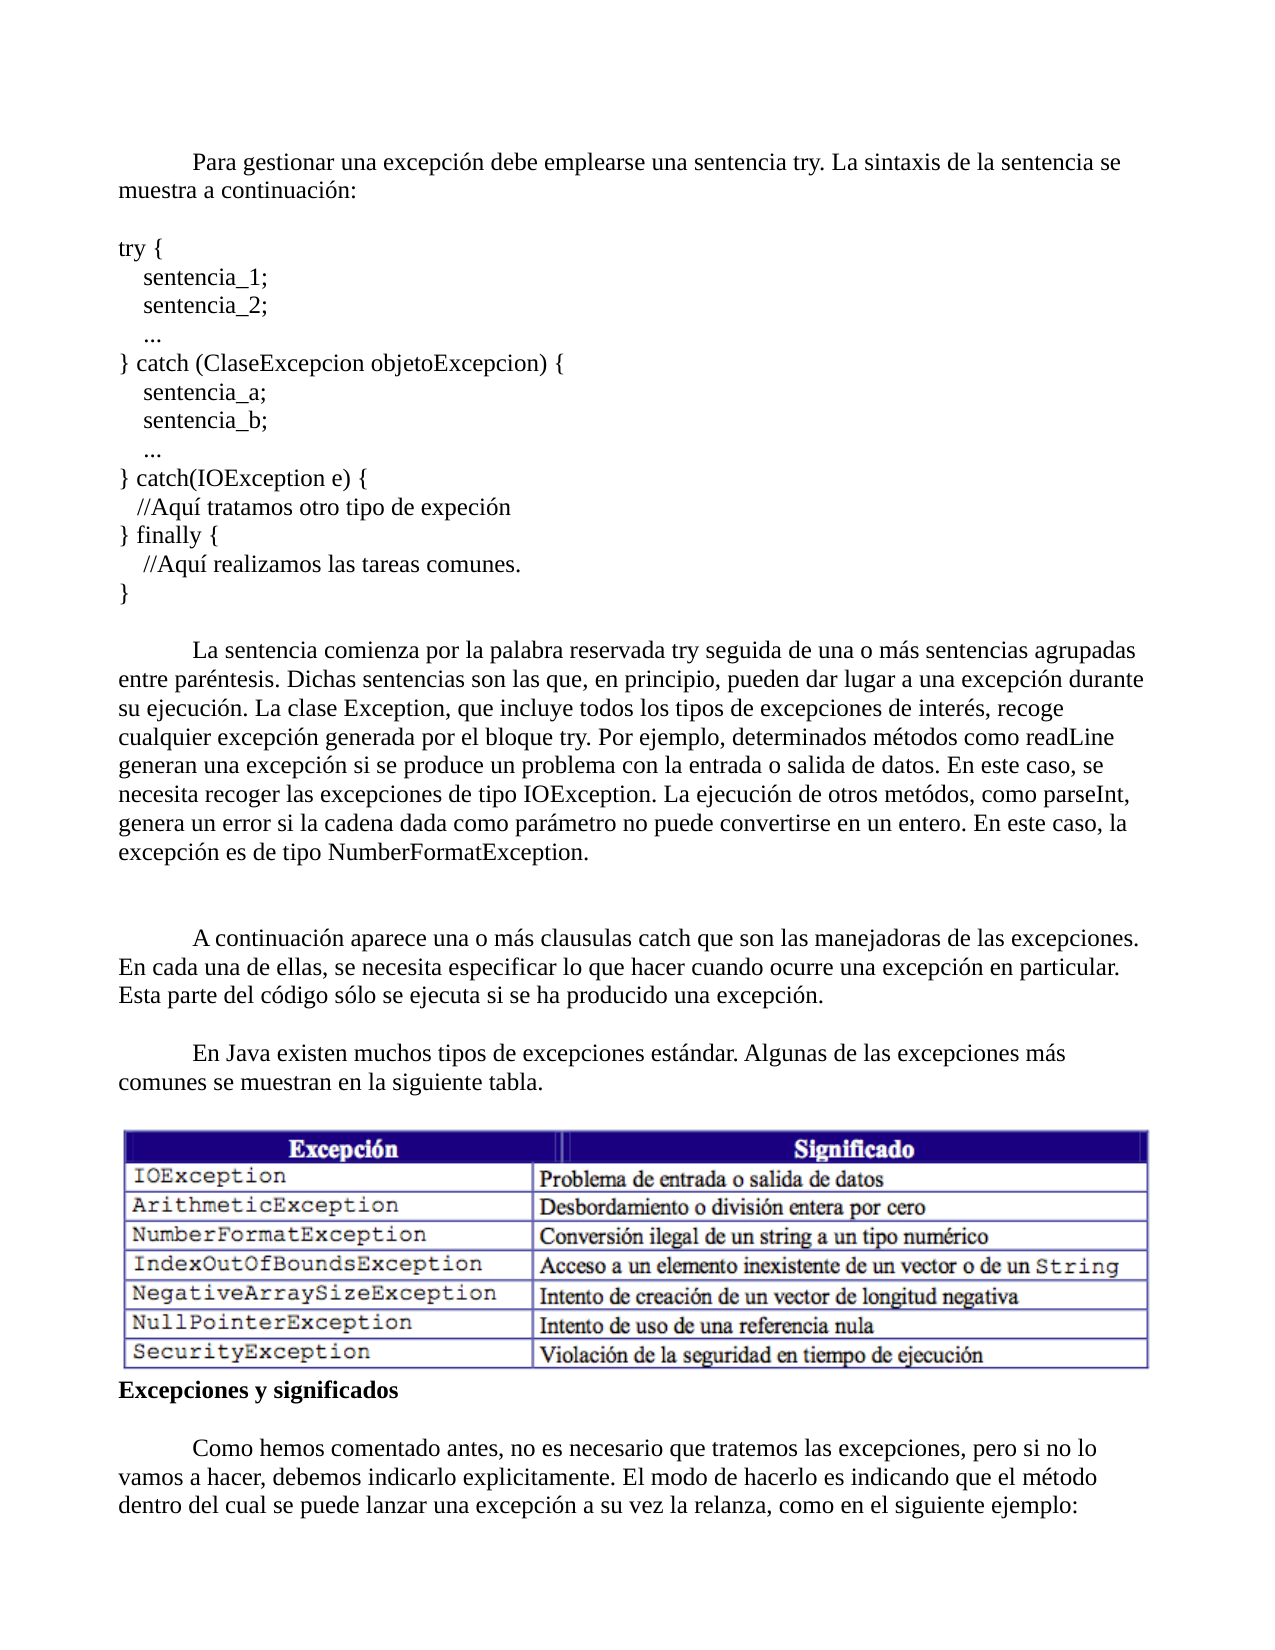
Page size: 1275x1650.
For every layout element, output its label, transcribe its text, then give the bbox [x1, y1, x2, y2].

picture [118, 1124, 1157, 1376]
text sentencia_2; [118, 291, 1157, 319]
text Como hemos comentado antes, no es necesario que tratemos las excepciones, pero si no lo vamos a hacer, debemos indicarlo explicitamente. El modo de hacerlo es indicando que el método dentro del cual se puede lanzar una excepción a su vez la relanza, como en el siguiente ejemplo: [118, 1433, 1157, 1519]
text sentencia_1; [118, 262, 1157, 291]
text } catch (ClaseExcepcion objetoExcepcion) { [118, 348, 1157, 377]
text Para gestionar una excepción debe emplearse una sentencia try. La sintaxis de la sentencia se muestra a continuación: [118, 147, 1157, 204]
text } finally { [118, 521, 1157, 549]
text Excepciones y significados [118, 1376, 1157, 1404]
text La sentencia comienza por la palabra reservada try seguida de una o más sentencias agrupadas entre paréntesis. Dichas sentencias son las que, en principio, pueden dar lugar a una excepción durante su ejecución. La clase Exception, que incluye todos los tipos de excepciones de interés, recoge cualquier excepción generada por el bloque try. Por ejemplo, determinados métodos como readLine generan una excepción si se produce un problema con la entrada o salida de datos. En este caso, se necesita recoger las excepciones de tipo IOException. La ejecución de otros metódos, como parseInt, genera un error si la cadena dada como parámetro no puede convertirse en un entero. En este caso, la excepción es de tipo NumberFormatException. [118, 636, 1157, 866]
text ... [118, 319, 1157, 348]
text A continuación aparece una o más clausulas catch que son las manejadoras de las excepciones. En cada una de ellas, se necesita especificar lo que hacer cuando ocurre una excepción en particular. Esta parte del código sólo se ejecuta si se ha producido una excepción. [118, 923, 1157, 1009]
text En Java existen muchos tipos de excepciones estándar. Algunas de las excepciones más comunes se muestran en la siguiente tabla. [118, 1038, 1157, 1096]
text //Aquí realizamos las tareas comunes. [118, 549, 1157, 578]
text try { [118, 233, 1157, 262]
text sentencia_b; [118, 406, 1157, 434]
text } [118, 578, 1157, 607]
text } catch(IOException e) { [118, 463, 1157, 492]
text ... [118, 434, 1157, 463]
text sentencia_a; [118, 377, 1157, 406]
text //Aquí tratamos otro tipo de expeción [118, 492, 1157, 521]
